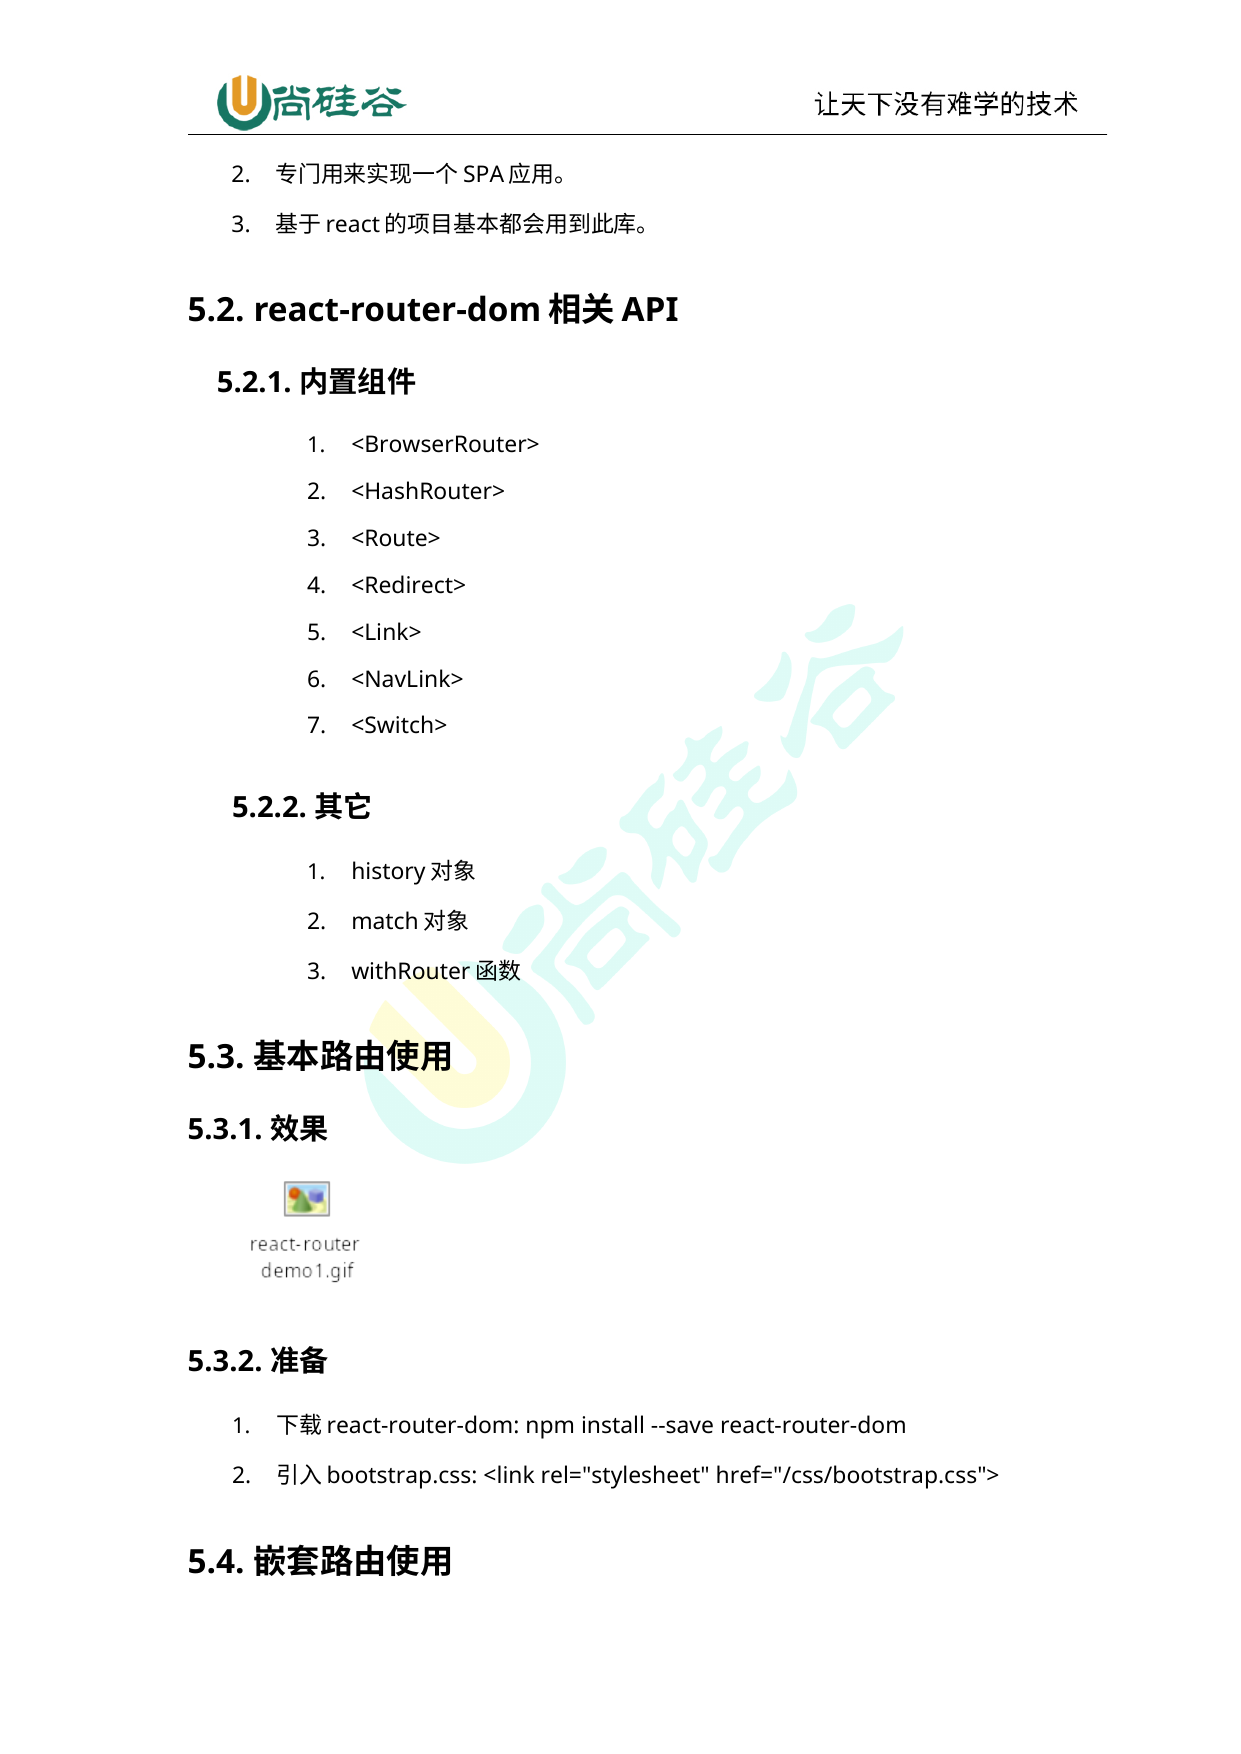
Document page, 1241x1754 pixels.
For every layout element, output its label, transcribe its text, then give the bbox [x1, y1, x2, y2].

picture [215, 73, 1080, 132]
list <Redirect> [307, 569, 1107, 600]
subtitle 5.3.1. 效果 [187, 1106, 1107, 1148]
list 引入bootstrap.css: <link rel="stylesheet" href="/css/bootstrap.css"> [232, 1457, 1107, 1491]
list withRouter函数 [307, 953, 1107, 986]
subtitle 5.2. react-router-dom相关API [187, 283, 1107, 332]
subtitle 5.3. 基本路由使用 [187, 1030, 1107, 1078]
subtitle 5.3.2. 准备 [187, 1338, 1107, 1380]
list <Route> [307, 522, 1107, 553]
list <Switch> [307, 709, 1107, 741]
list <HashRouter> [307, 475, 1107, 506]
subtitle 5.4. 嵌套路由使用 [187, 1534, 1107, 1583]
subtitle 5.2.1. 内置组件 [187, 359, 1107, 401]
list <NavLink> [307, 663, 1107, 694]
list match对象 [307, 903, 1107, 936]
list 下载react-router-dom: npm install --save react-router-dom [232, 1407, 1107, 1441]
subtitle 5.2.2. 其它 [187, 783, 1107, 826]
list history对象 [307, 853, 1107, 886]
list 基于react的项目基本都会用到此库。 [231, 206, 1107, 239]
list 专门用来实现一个SPA应用。 [231, 156, 1107, 189]
list <Link> [307, 616, 1107, 647]
list <BrowserRouter> [307, 428, 1107, 459]
